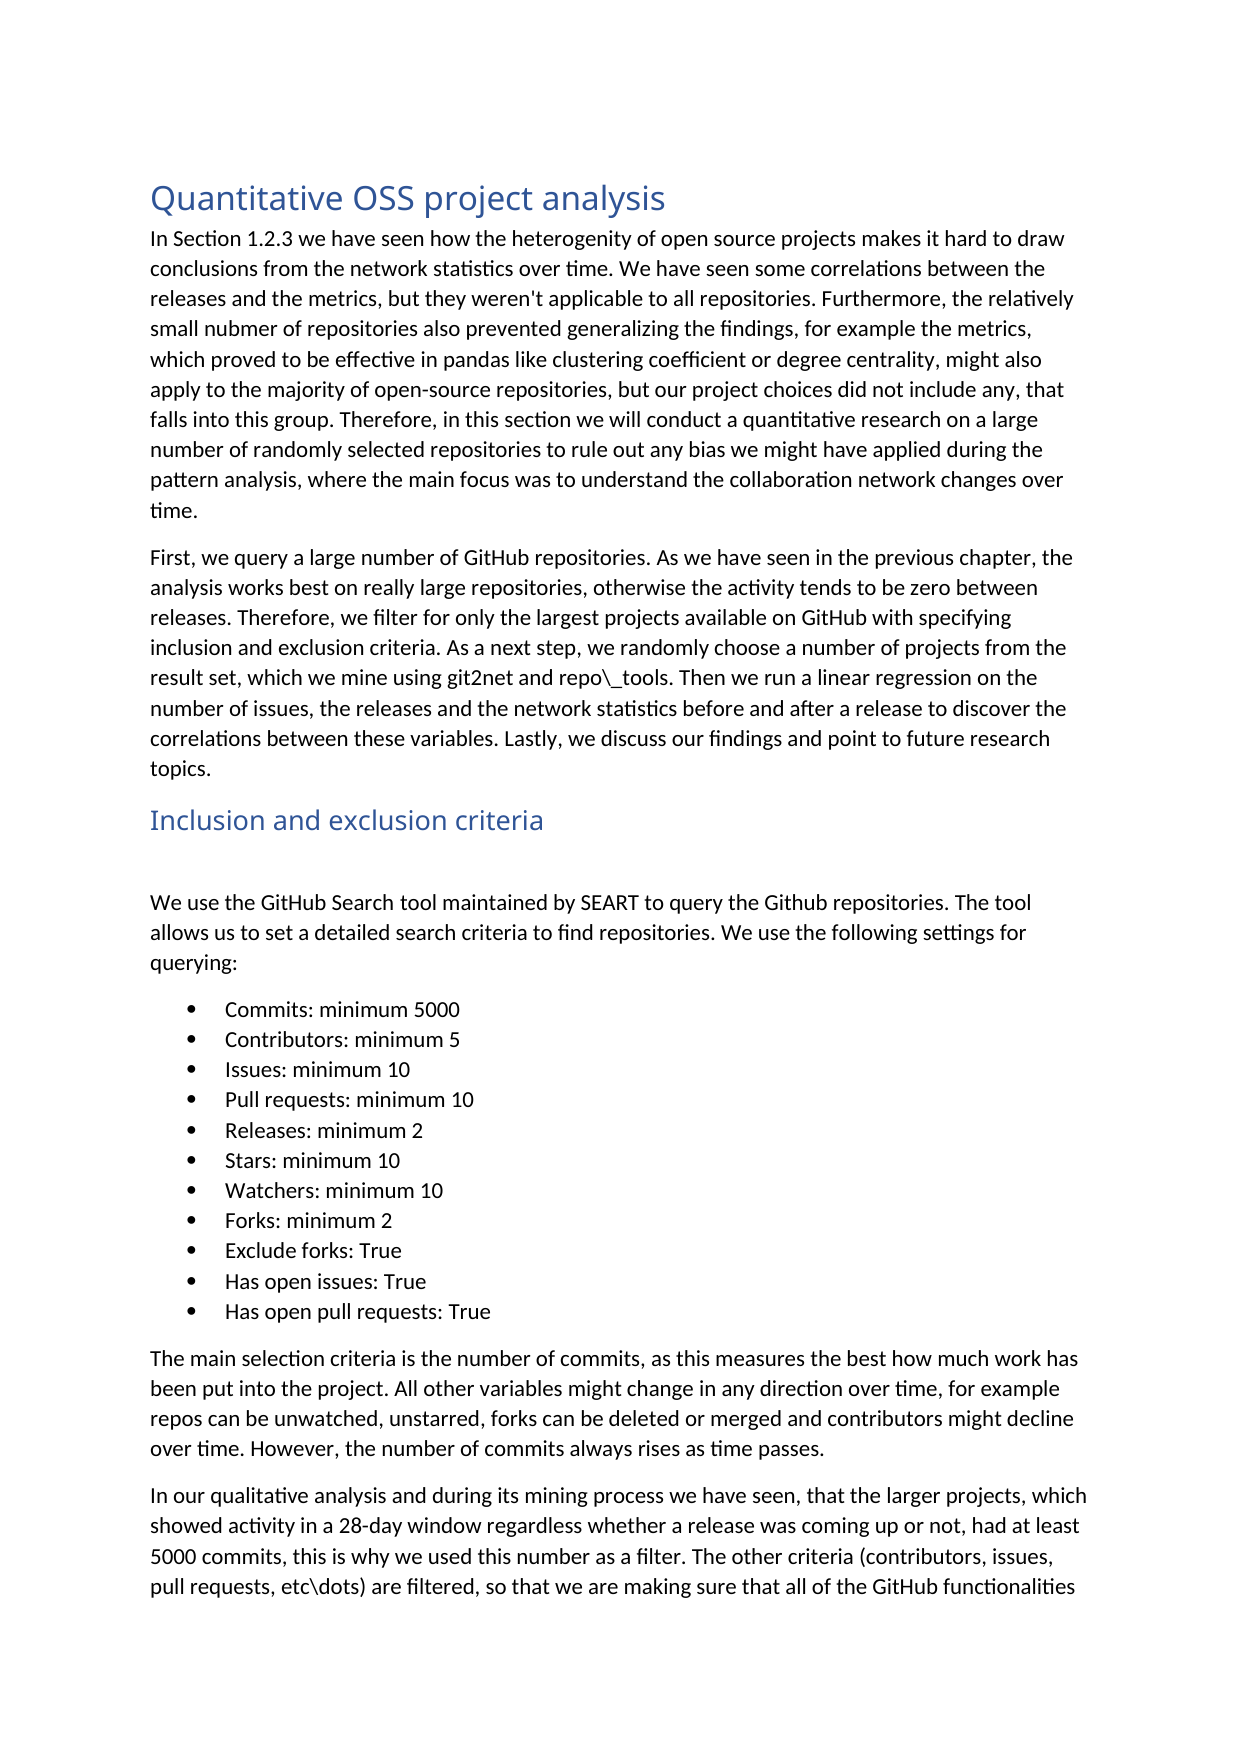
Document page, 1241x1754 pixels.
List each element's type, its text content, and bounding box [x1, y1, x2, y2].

list Has open issues: True [187, 1267, 1090, 1295]
list Releases: minimum 2 [187, 1116, 1090, 1144]
list Issues: minimum 10 [187, 1055, 1090, 1083]
list Stars: minimum 10 [187, 1146, 1090, 1174]
text In Section 1.2.3 we have seen how the heterogenity of open source projects makes it hard to draw conclusions from the network statistics over time. We have seen some correlations between the releases and the metrics, but they weren't applicable to all repositories. Furthermore, the relatively small nubmer of repositories also prevented generalizing the findings, for example the metrics, which proved to be effective in pandas like clustering coefficient or degree centrality, might also apply to the majority of open-source repositories, but our project choices did not include any, that falls into this group. Therefore, in this section we will conduct a quantitative research on a large number of randomly selected repositories to rule out any bias we might have applied during the pattern analysis, where the main focus was to understand the collaboration network changes over time. [150, 224, 1090, 524]
subtitle Quantitative OSS project analysis [150, 175, 1090, 220]
list Contributors: minimum 5 [187, 1025, 1090, 1053]
text The main selection criteria is the number of commits, as this measures the best how much work has been put into the project. All other variables might change in any direction over time, for example repos can be unwatched, unstarred, forks can be deleted or merged and contributors might decline over time. However, the number of commits always rises as time passes. [150, 1344, 1090, 1463]
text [150, 1481, 1090, 1600]
list Has open pull requests: True [187, 1297, 1090, 1325]
list Commits: minimum 5000 [187, 995, 1090, 1023]
subtitle Inclusion and exclusion criteria [150, 801, 1090, 838]
list Forks: minimum 2 [187, 1206, 1090, 1234]
list Exclude forks: True [187, 1237, 1090, 1265]
text First, we query a large number of GitHub repositories. As we have seen in the previous chapter, the analysis works best on really large repositories, otherwise the activity tends to be zero between releases. Therefore, we filter for only the largest projects available on GitHub with specifying inclusion and exclusion criteria. As a next step, we randomly choose a number of projects from the result set, which we mine using git2net and repo\_tools. Then we run a linear regression on the number of issues, the releases and the network statistics before and after a release to discover the correlations between these variables. Lastly, we discuss our findings and point to future research topics. [150, 543, 1090, 782]
list Watchers: minimum 10 [187, 1176, 1090, 1204]
text We use the GitHub Search tool maintained by SEART to query the Github repositories. The tool allows us to set a detailed search criteria to find repositories. We use the following settings for querying: [150, 888, 1090, 976]
list Pull requests: minimum 10 [187, 1086, 1090, 1114]
